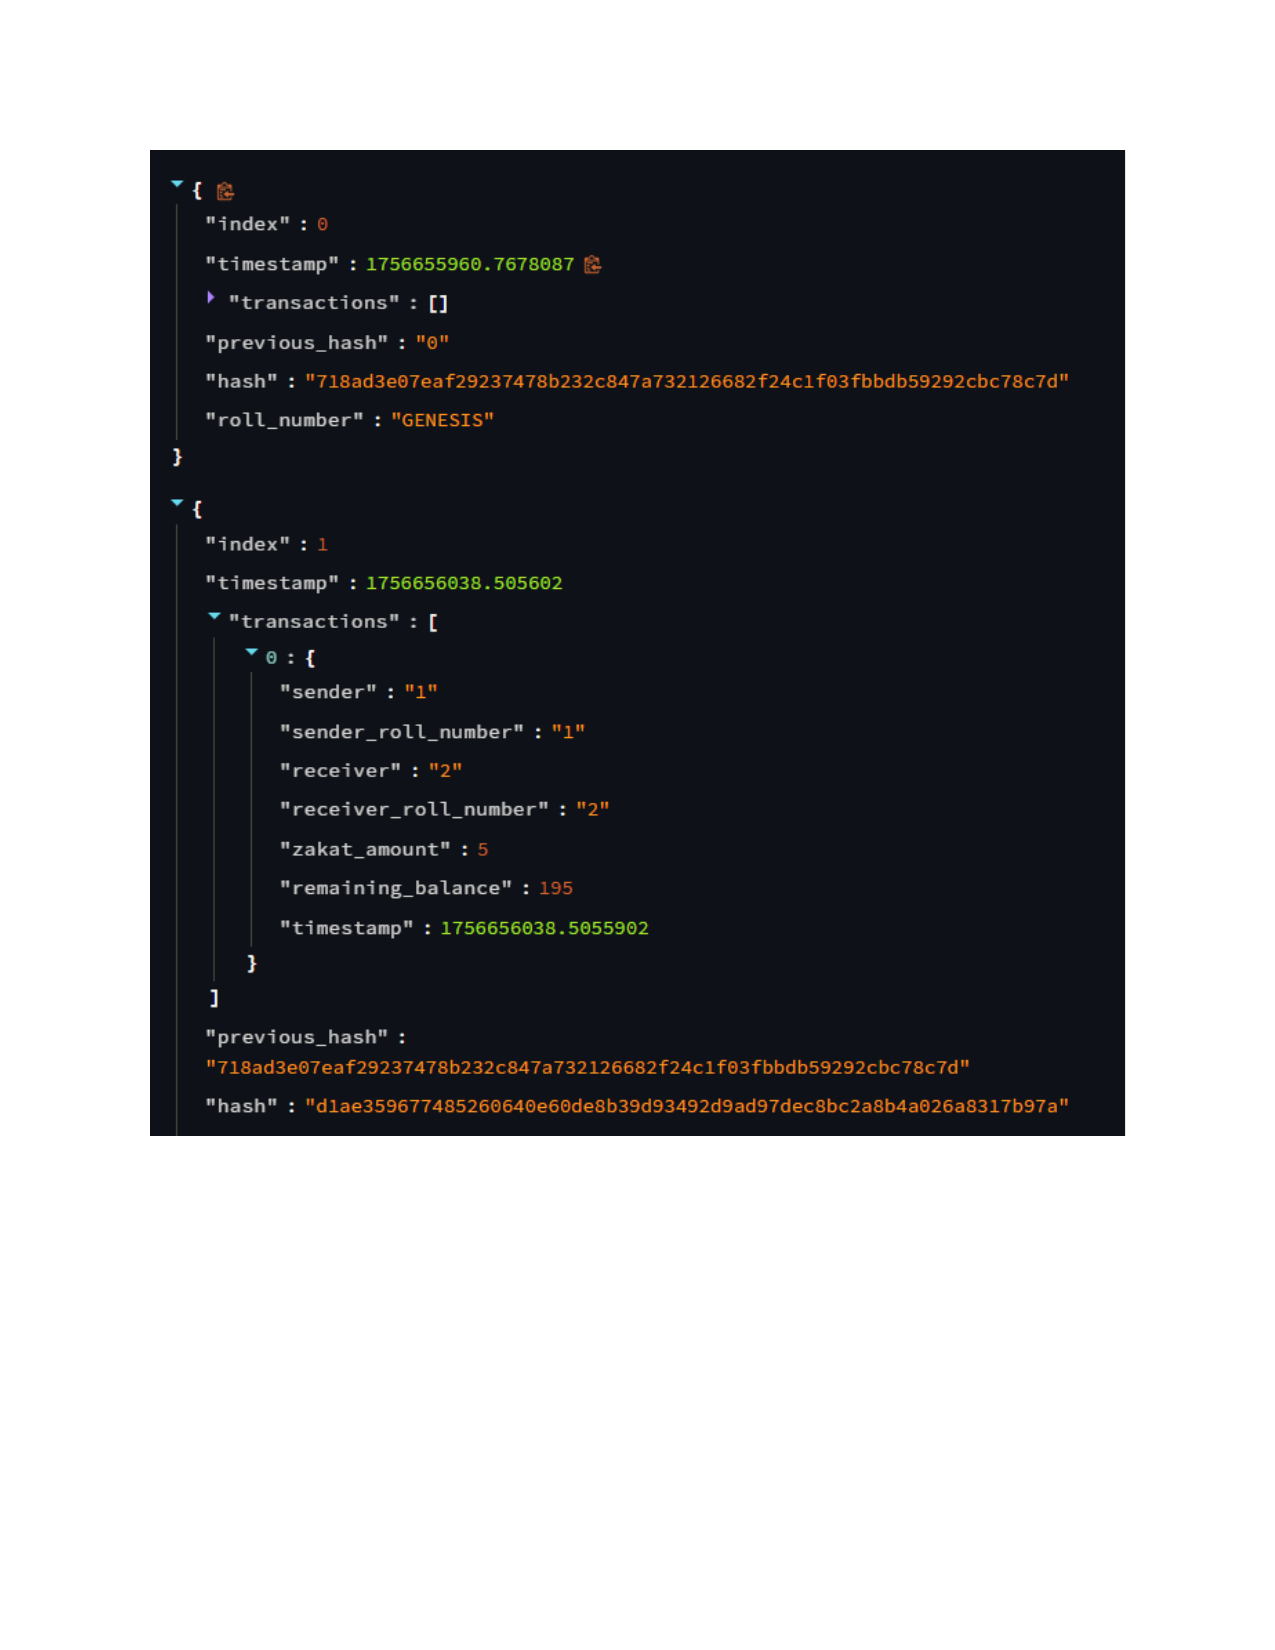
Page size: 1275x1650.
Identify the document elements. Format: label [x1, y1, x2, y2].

picture [150, 150, 1125, 1136]
